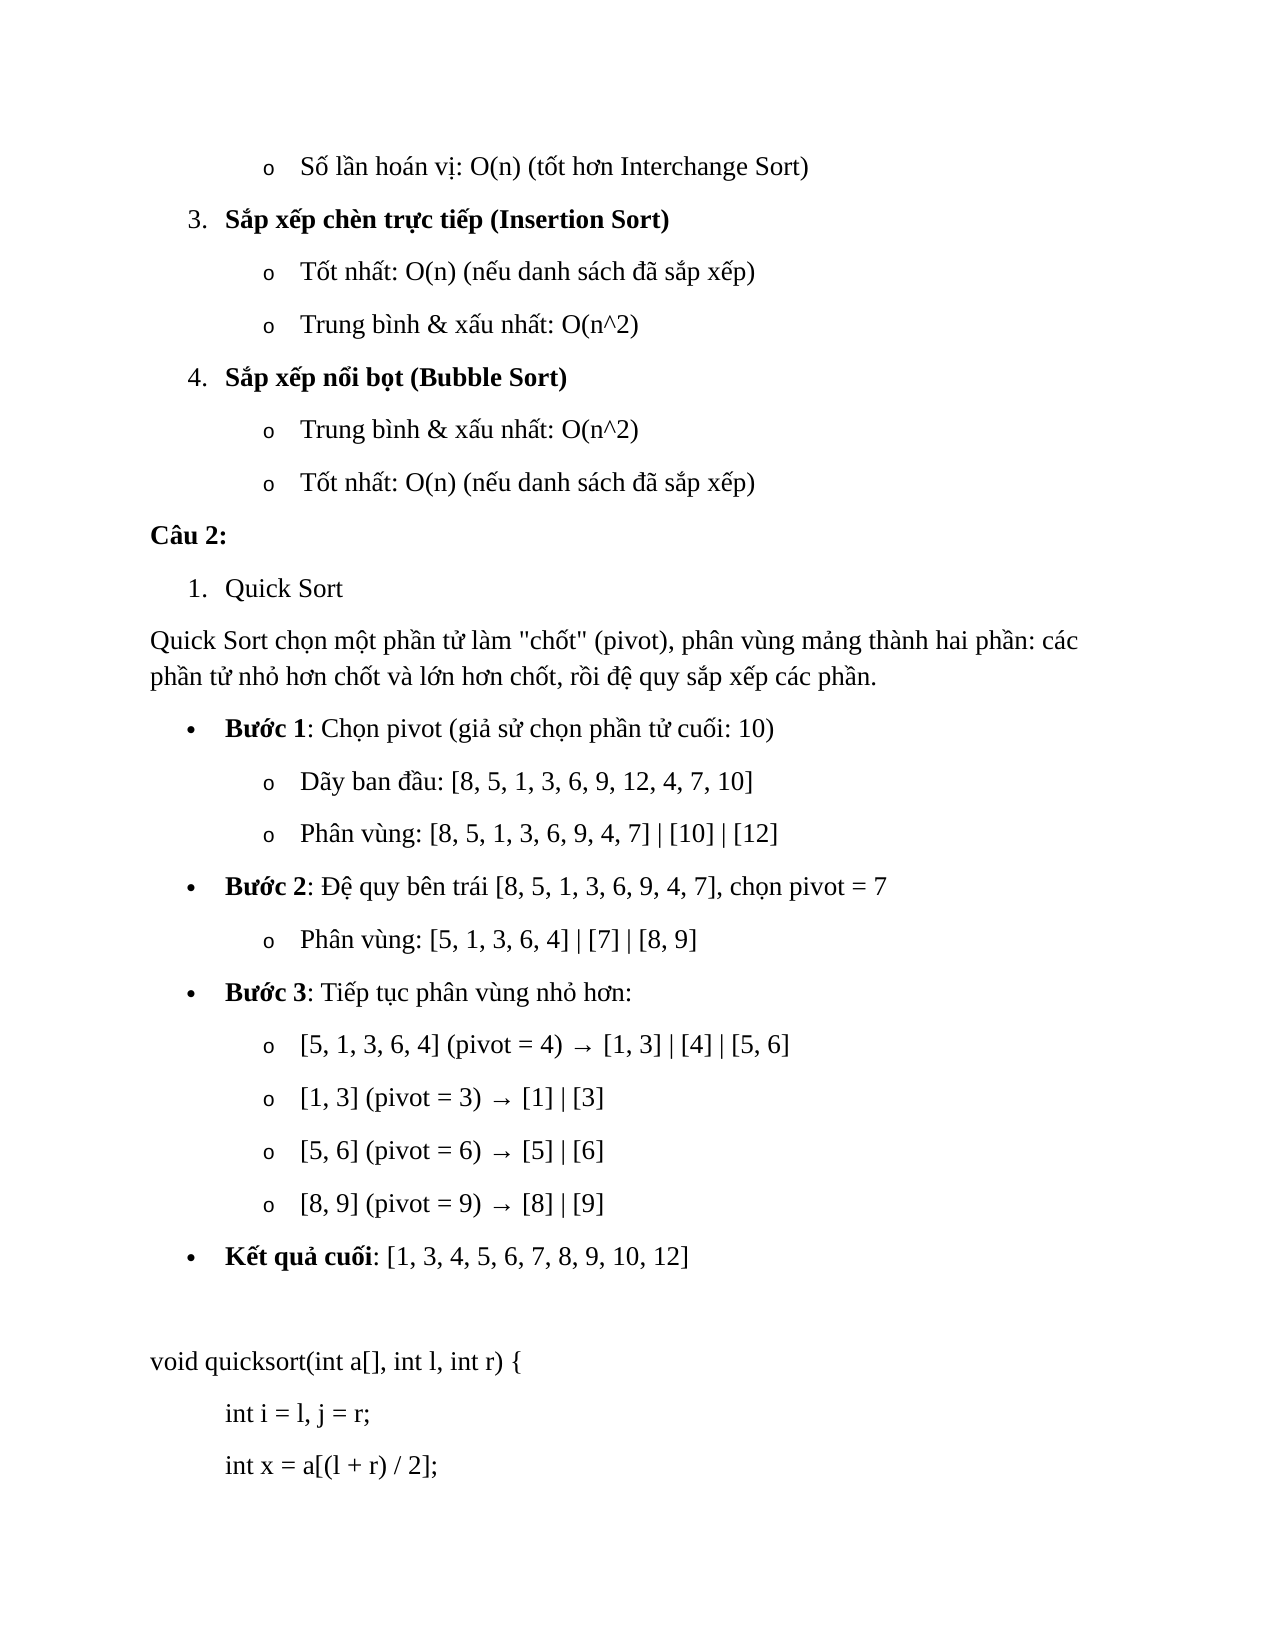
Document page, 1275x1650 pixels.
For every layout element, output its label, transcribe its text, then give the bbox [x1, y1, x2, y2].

text Câu 2: [150, 519, 1125, 551]
list Bước 2: Đệ quy bên trái [8, 5, 1, 3, 6, 9, 4, 7], chọn pivot = 7 [187, 871, 1125, 902]
list Tốt nhất: O(n) (nếu danh sách đã sắp xếp) [262, 466, 1125, 498]
list Trung bình & xấu nhất: O(n^2) [262, 308, 1125, 340]
list [8, 9] (pivot = 9) → [8] | [9] [262, 1187, 1125, 1218]
list Sắp xếp chèn trực tiếp (Insertion Sort) [187, 203, 1125, 234]
list Số lần hoán vị: O(n) (tốt hơn Interchange Sort) [262, 150, 1125, 182]
list Dãy ban đầu: [8, 5, 1, 3, 6, 9, 12, 4, 7, 10] [262, 765, 1125, 796]
list [5, 1, 3, 6, 4] (pivot = 4) → [1, 3] | [4] | [5, 6] [262, 1028, 1125, 1060]
list Phân vùng: [8, 5, 1, 3, 6, 9, 4, 7] | [10] | [12] [262, 818, 1125, 849]
list [1, 3] (pivot = 3) → [1] | [3] [262, 1081, 1125, 1113]
text void quicksort(int a[], int l, int r) { [150, 1345, 1125, 1376]
list Kết quả cuối: [1, 3, 4, 5, 6, 7, 8, 9, 10, 12] [187, 1240, 1125, 1271]
list [5, 6] (pivot = 6) → [5] | [6] [262, 1134, 1125, 1166]
list Bước 3: Tiếp tục phân vùng nhỏ hơn: [187, 976, 1125, 1007]
text Quick Sort chọn một phần tử làm "chốt" (pivot), phân vùng mảng thành hai phần: các phần tử nhỏ hơn chốt và lớn hơn chốt, rồi đệ quy sắp xếp các phần. [150, 624, 1125, 691]
list Phân vùng: [5, 1, 3, 6, 4] | [7] | [8, 9] [262, 923, 1125, 954]
list Quick Sort [187, 572, 1125, 603]
list Sắp xếp nổi bọt (Bubble Sort) [187, 361, 1125, 392]
list Bước 1: Chọn pivot (giả sử chọn phần tử cuối: 10) [187, 712, 1125, 743]
text int i = l, j = r; [150, 1397, 1125, 1428]
text int x = a[(l + r) / 2]; [150, 1449, 1125, 1481]
list Trung bình & xấu nhất: O(n^2) [262, 413, 1125, 445]
list Tốt nhất: O(n) (nếu danh sách đã sắp xếp) [262, 255, 1125, 287]
